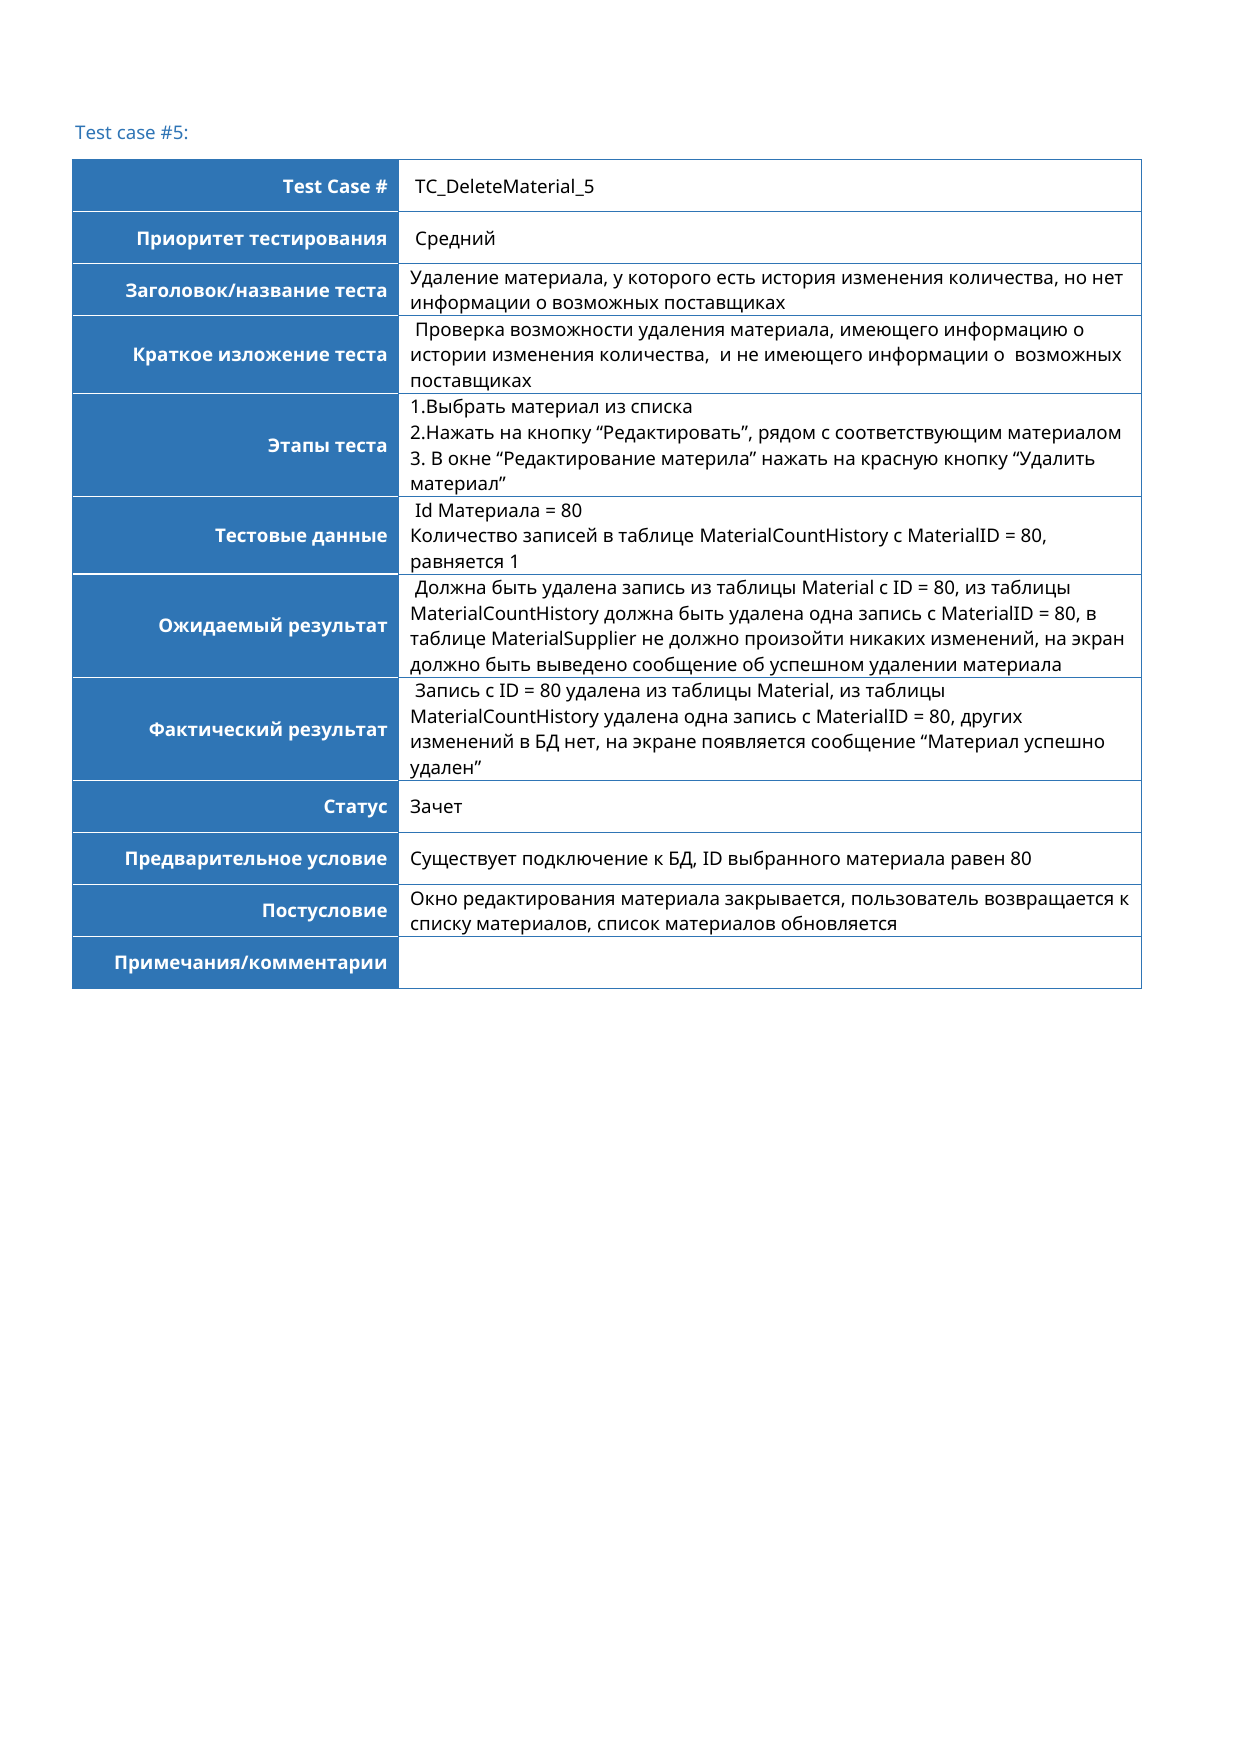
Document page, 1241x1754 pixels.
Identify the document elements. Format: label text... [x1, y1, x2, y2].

table_cell [399, 937, 1141, 988]
table_cell Постусловие [73, 885, 398, 936]
table_cell 1.Выбрать материал из списка 2.Нажать на кнопку “Редактировать”, рядом с соответствующим материалом 3. В окне “Редактирование материла” нажать на красную кнопку “Удалить материал” [399, 394, 1141, 496]
table_cell Заголовок/название теста [73, 264, 398, 315]
table_cell Запись с ID = 80 удалена из таблицы Material, из таблицы MaterialCountHistory удалена одна запись с MaterialID = 80, других изменений в БД нет, на экране появляется сообщение “Материал успешно удален” [399, 678, 1141, 780]
table_header TC_DeleteMaterial_5 [399, 160, 1141, 211]
table_cell Средний [399, 212, 1141, 263]
table_cell Статус [73, 781, 398, 832]
table_cell Удаление материала, у которого есть история изменения количества, но нет информации о возможных поставщиках [399, 264, 1141, 315]
table_cell Этапы теста [73, 394, 398, 496]
table_cell Существует подключение к БД, ID выбранного материала равен 80 [399, 833, 1141, 884]
table_cell Тестовые данные [73, 497, 398, 573]
table_cell Проверка возможности удаления материала, имеющего информацию о истории изменения количества, и не имеющего информации о возможных поставщиках [399, 316, 1141, 393]
table_cell Предварительное условие [73, 833, 398, 884]
table_header Test Case # [73, 160, 398, 211]
table_cell Фактический результат [73, 678, 398, 780]
table_cell Краткое изложение теста [73, 316, 398, 393]
table_cell Зачет [399, 781, 1141, 832]
table_cell Приоритет тестирования [73, 212, 398, 263]
subtitle Test case #5: [75, 119, 1165, 145]
table_cell Примечания/комментарии [73, 937, 398, 988]
table_cell Окно редактирования материала закрывается, пользователь возвращается к списку материалов, список материалов обновляется [399, 885, 1141, 936]
table_cell Ожидаемый результат [73, 575, 398, 677]
table_cell Должна быть удалена запись из таблицы Material с ID = 80, из таблицы MaterialCountHistory должна быть удалена одна запись с MaterialID = 80, в таблице MaterialSupplier не должно произойти никаких изменений, на экран должно быть выведено сообщение об успешном удалении материала [399, 575, 1141, 677]
table_cell Id Материала = 80 Количество записей в таблице MaterialCountHistory с MaterialID = 80, равняется 1 [399, 497, 1141, 573]
